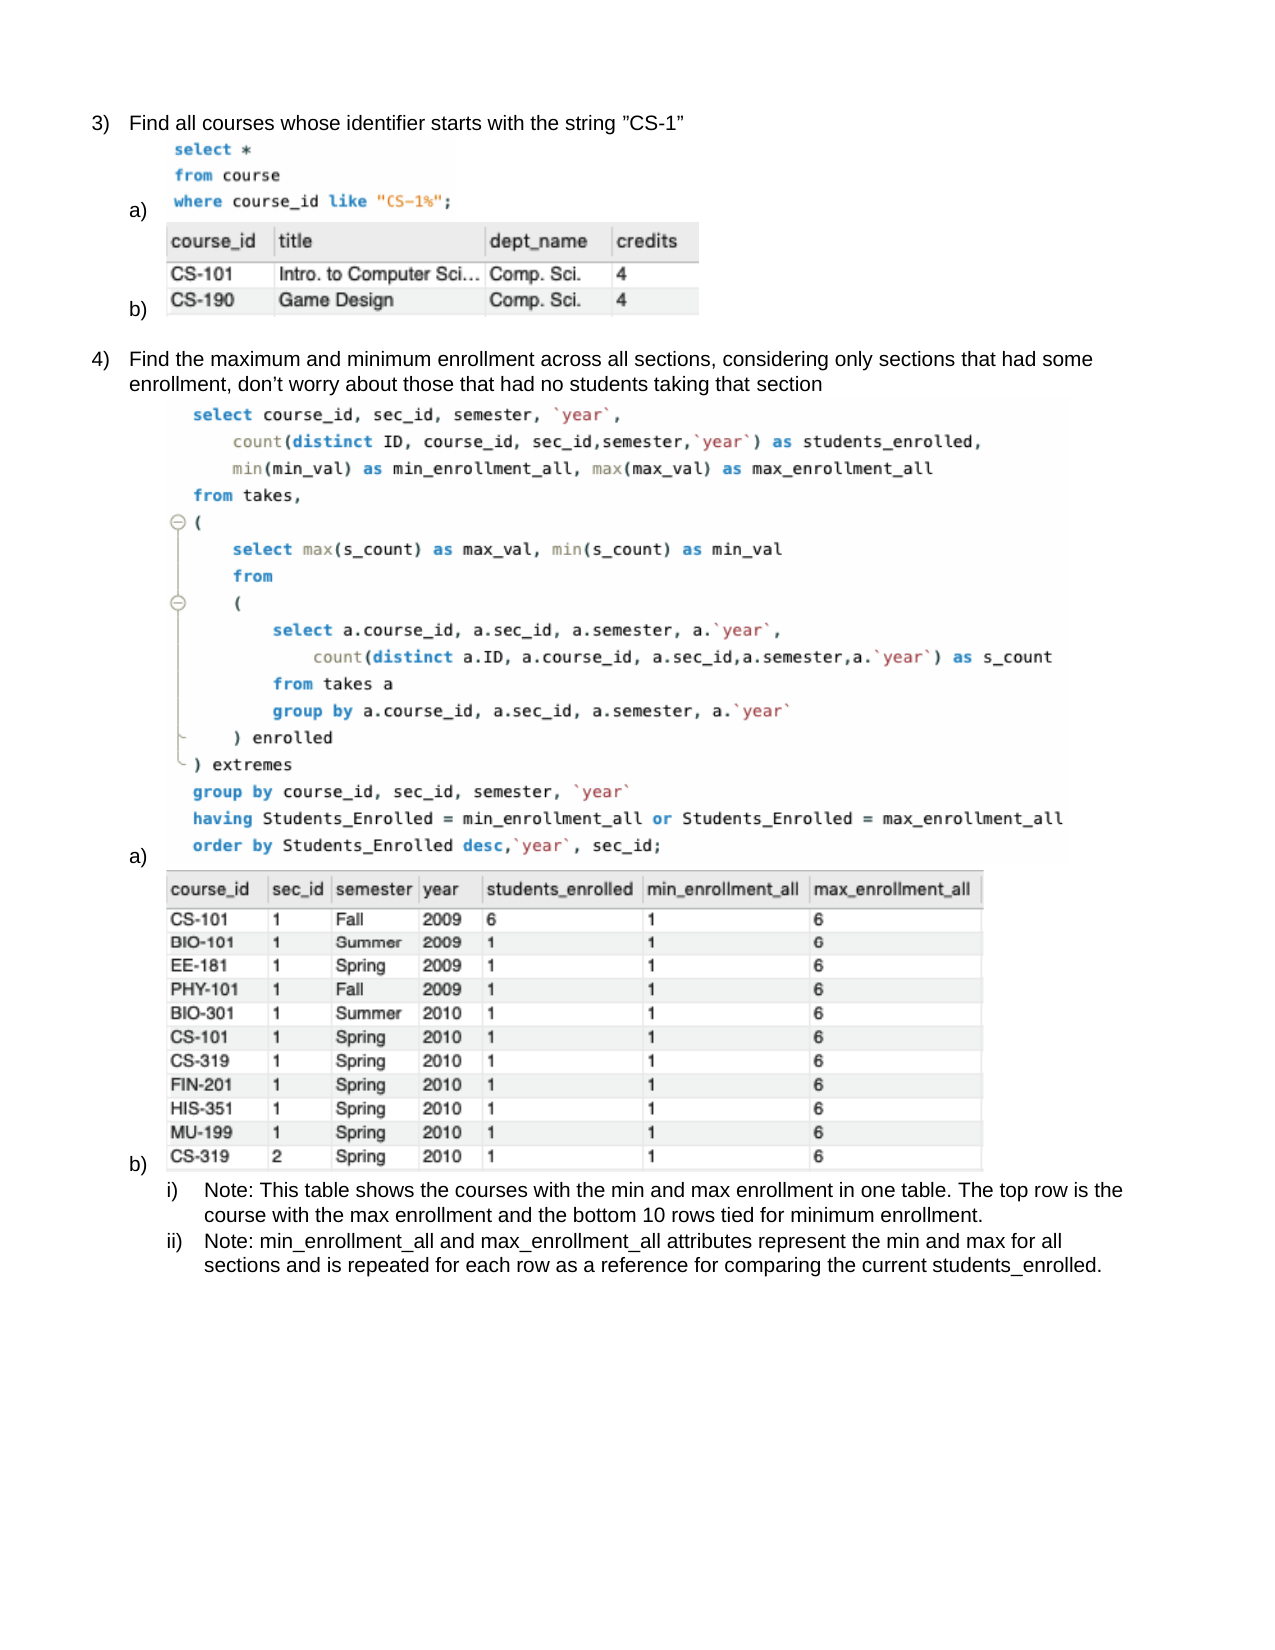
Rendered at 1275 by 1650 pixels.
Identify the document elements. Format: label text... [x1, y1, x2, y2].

picture [166, 870, 984, 1172]
list Find all courses whose identifier starts with the string ”CS-1” [91, 111, 1183, 135]
list Note: min_enrollment_all and max_enrollment_all attributes represent the min and max for all sections and is repeated for each row as a reference for comparing the current students_enrolled. [166, 1228, 1136, 1277]
list Find the maximum and minimum enrollment across all sections, considering only sections that had some enrollment, don’t worry about those that had no students taking that section [91, 347, 1136, 395]
picture [166, 135, 457, 218]
picture [166, 397, 1069, 864]
list Note: This table shows the courses with the min and max enrollment in one table. The top row is the course with the max enrollment and the bottom 10 rows tied for minimum enrollment. [166, 1178, 1136, 1227]
picture [166, 222, 699, 317]
